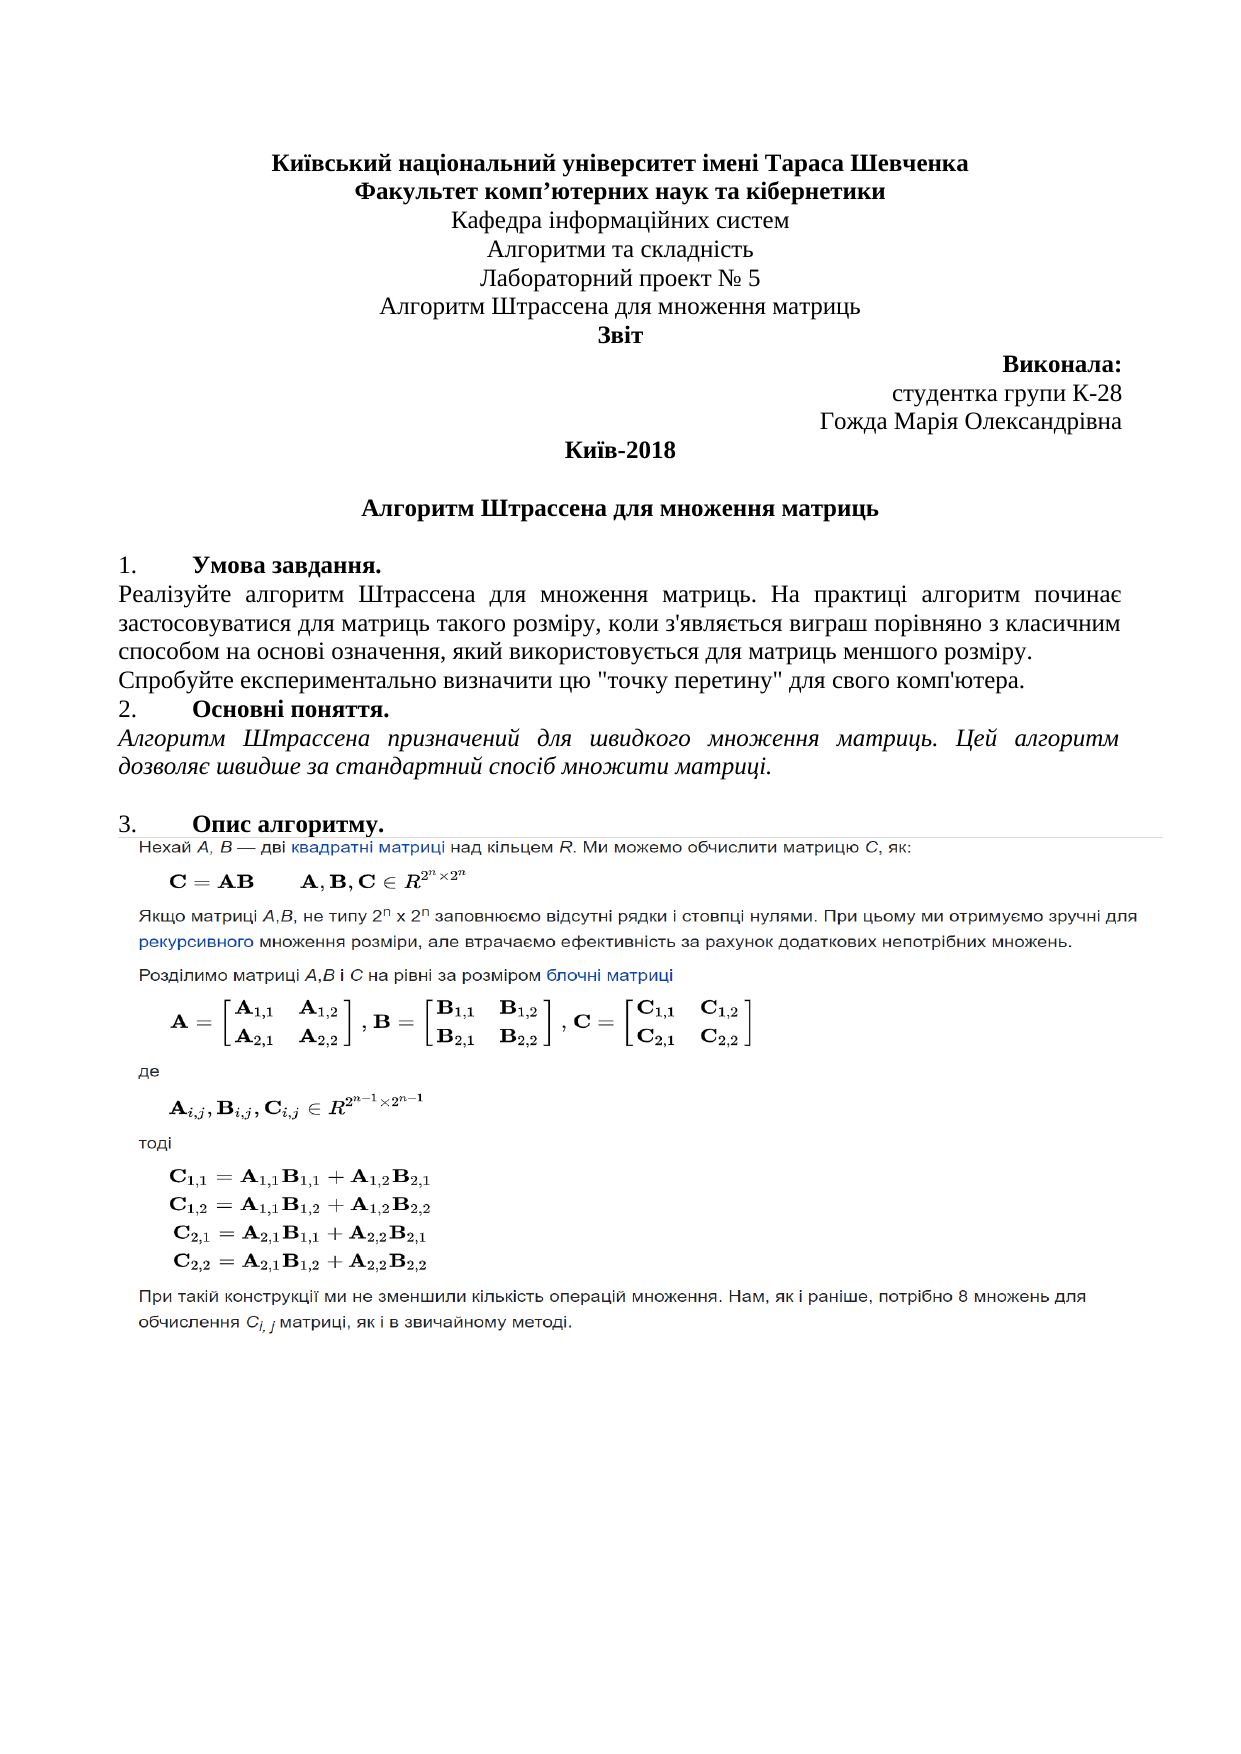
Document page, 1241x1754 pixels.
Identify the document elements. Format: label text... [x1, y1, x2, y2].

text Алгоритм Штрассена призначений для швидкого множення матриць. Цей алгоритм дозволяє швидше за стандартний спосіб множити матриці. [118, 723, 1122, 780]
list Спробуйте експериментально визначити цю "точку перетину" для свого комп'ютера. [118, 665, 1122, 694]
list Опис алгоритму. [118, 809, 1122, 837]
text Лабораторний проект № 5 [118, 263, 1122, 291]
list Умова завдання. [118, 550, 1122, 579]
text Київ-2018 [118, 435, 1122, 464]
text Звіт [118, 320, 1122, 349]
text Київський національний університет імені Тараса Шевченка [118, 148, 1122, 176]
text Кафедра інформаційних систем [118, 205, 1122, 234]
list Алгоритм Штрассена для множення матриць [118, 493, 1122, 521]
text Алгоритм Штрассена для множення матриць [118, 291, 1122, 320]
list Основні поняття. [118, 694, 1122, 723]
text Виконала: [118, 349, 1122, 378]
text Реалізуйте алгоритм Штрассена для множення матриць. На практиці алгоритм починає застосовуватися для матриць такого розміру, коли з'являється виграш порівняно з класичним способом на основі означення, який використовується для матриць меншого розміру. [118, 579, 1122, 665]
text студентка групи К-28 [118, 378, 1122, 406]
text Алгоритми та складність [118, 234, 1122, 263]
text Факультет комп’ютерних наук та кібернетики [118, 176, 1122, 205]
picture [118, 837, 1163, 1335]
text Гожда Марія Олександрівна [118, 406, 1122, 435]
